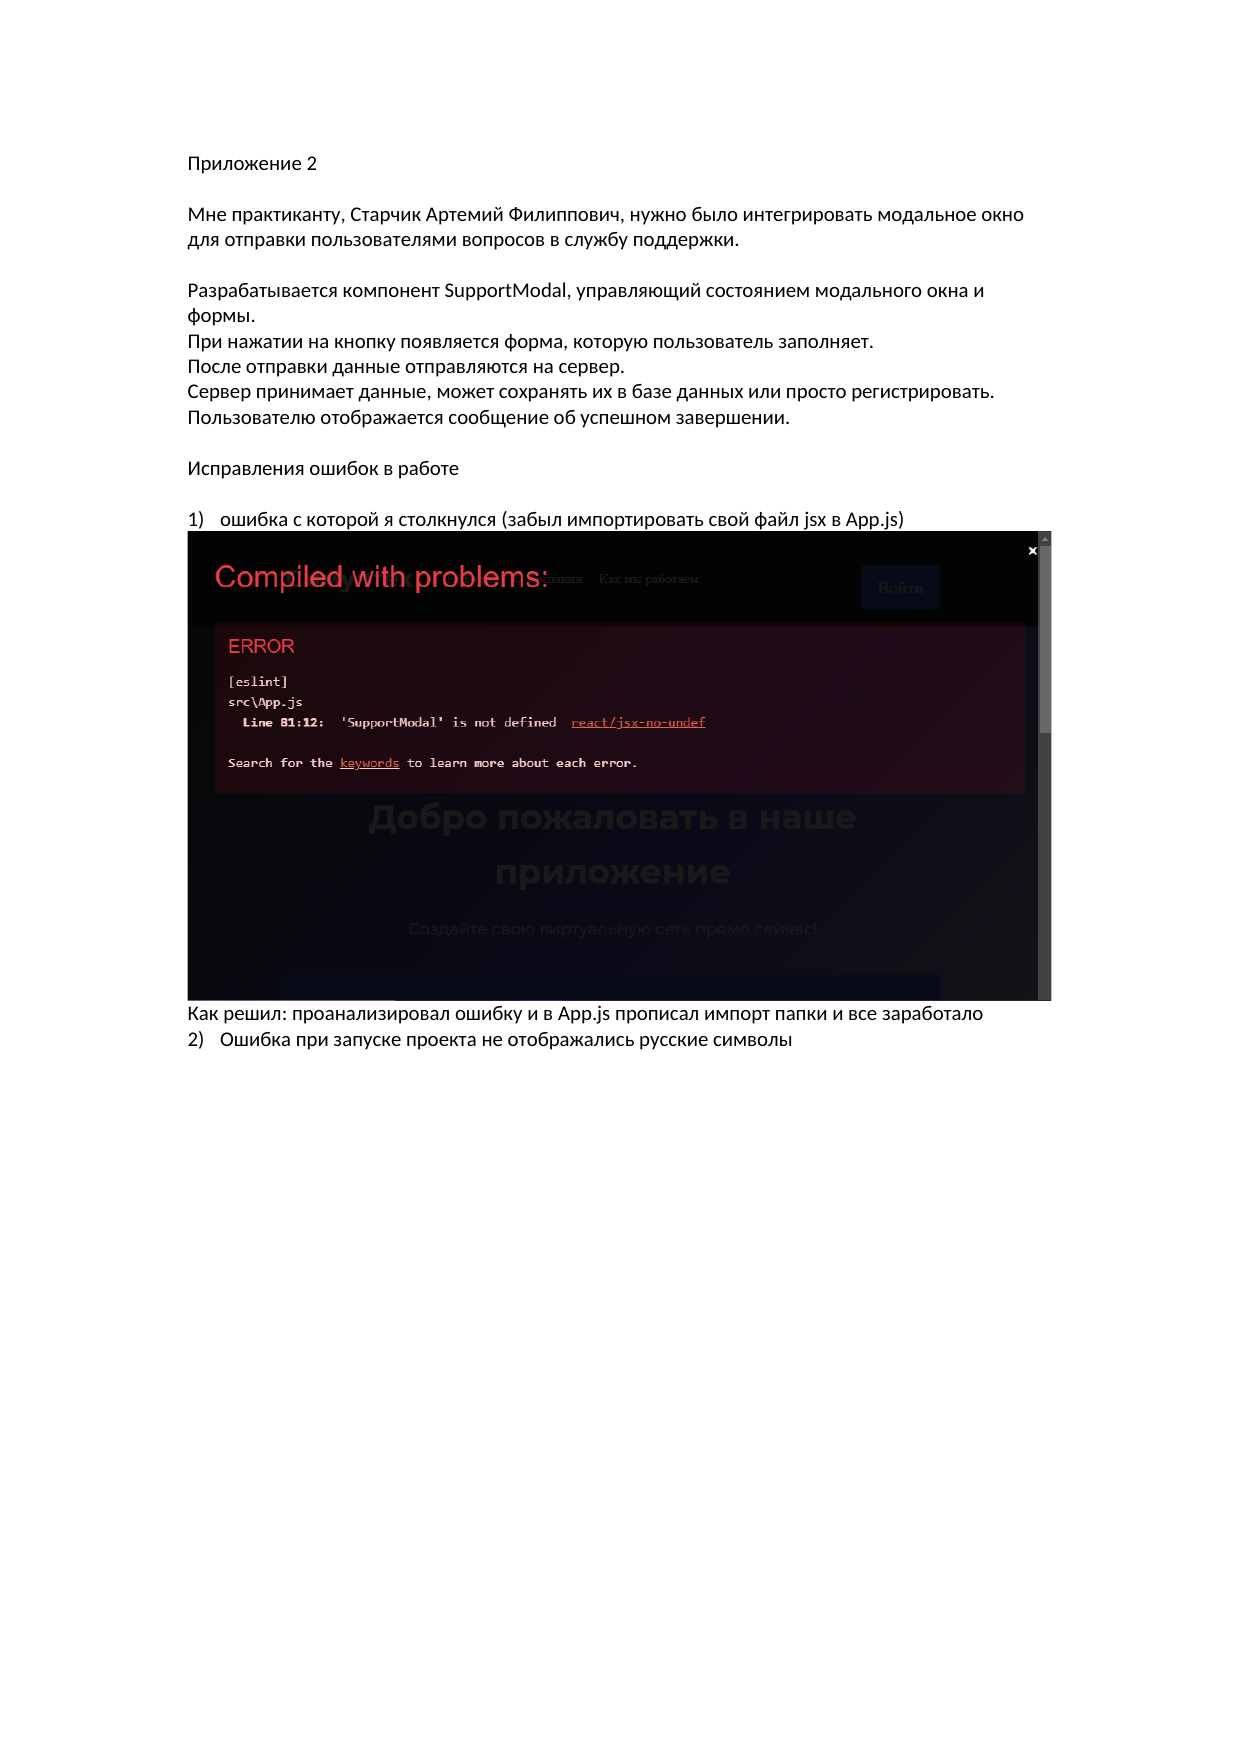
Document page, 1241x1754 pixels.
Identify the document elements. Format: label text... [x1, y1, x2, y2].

text После отправки данные отправляются на сервер. [187, 353, 1053, 379]
text При нажатии на кнопку появляется форма, которую пользователь заполняет. [187, 328, 1053, 353]
text Разрабатывается компонент SupportModal, управляющий состоянием модального окна и формы. [187, 277, 1053, 328]
text Исправления ошибок в работе [187, 455, 1053, 480]
list Ошибка при запуске проекта не отображались русские символы [187, 1026, 1053, 1051]
text Пользователю отображается сообщение об успешном завершении. [187, 404, 1053, 429]
picture [187, 531, 1052, 1001]
list Как решил: проанализировал ошибку и в App.js прописал импорт папки и все заработало [187, 1000, 1053, 1026]
text Сервер принимает данные, может сохранять их в базе данных или просто регистрировать. [187, 379, 1053, 404]
text Приложение 2 [187, 150, 1053, 175]
text Мне практиканту, Старчик Артемий Филиппович, нужно было интегрировать модальное окно для отправки пользователями вопросов в службу поддержки. [187, 201, 1053, 252]
list ошибка с которой я столкнулся (забыл импортировать свой файл jsx в App.js) [187, 506, 1053, 531]
